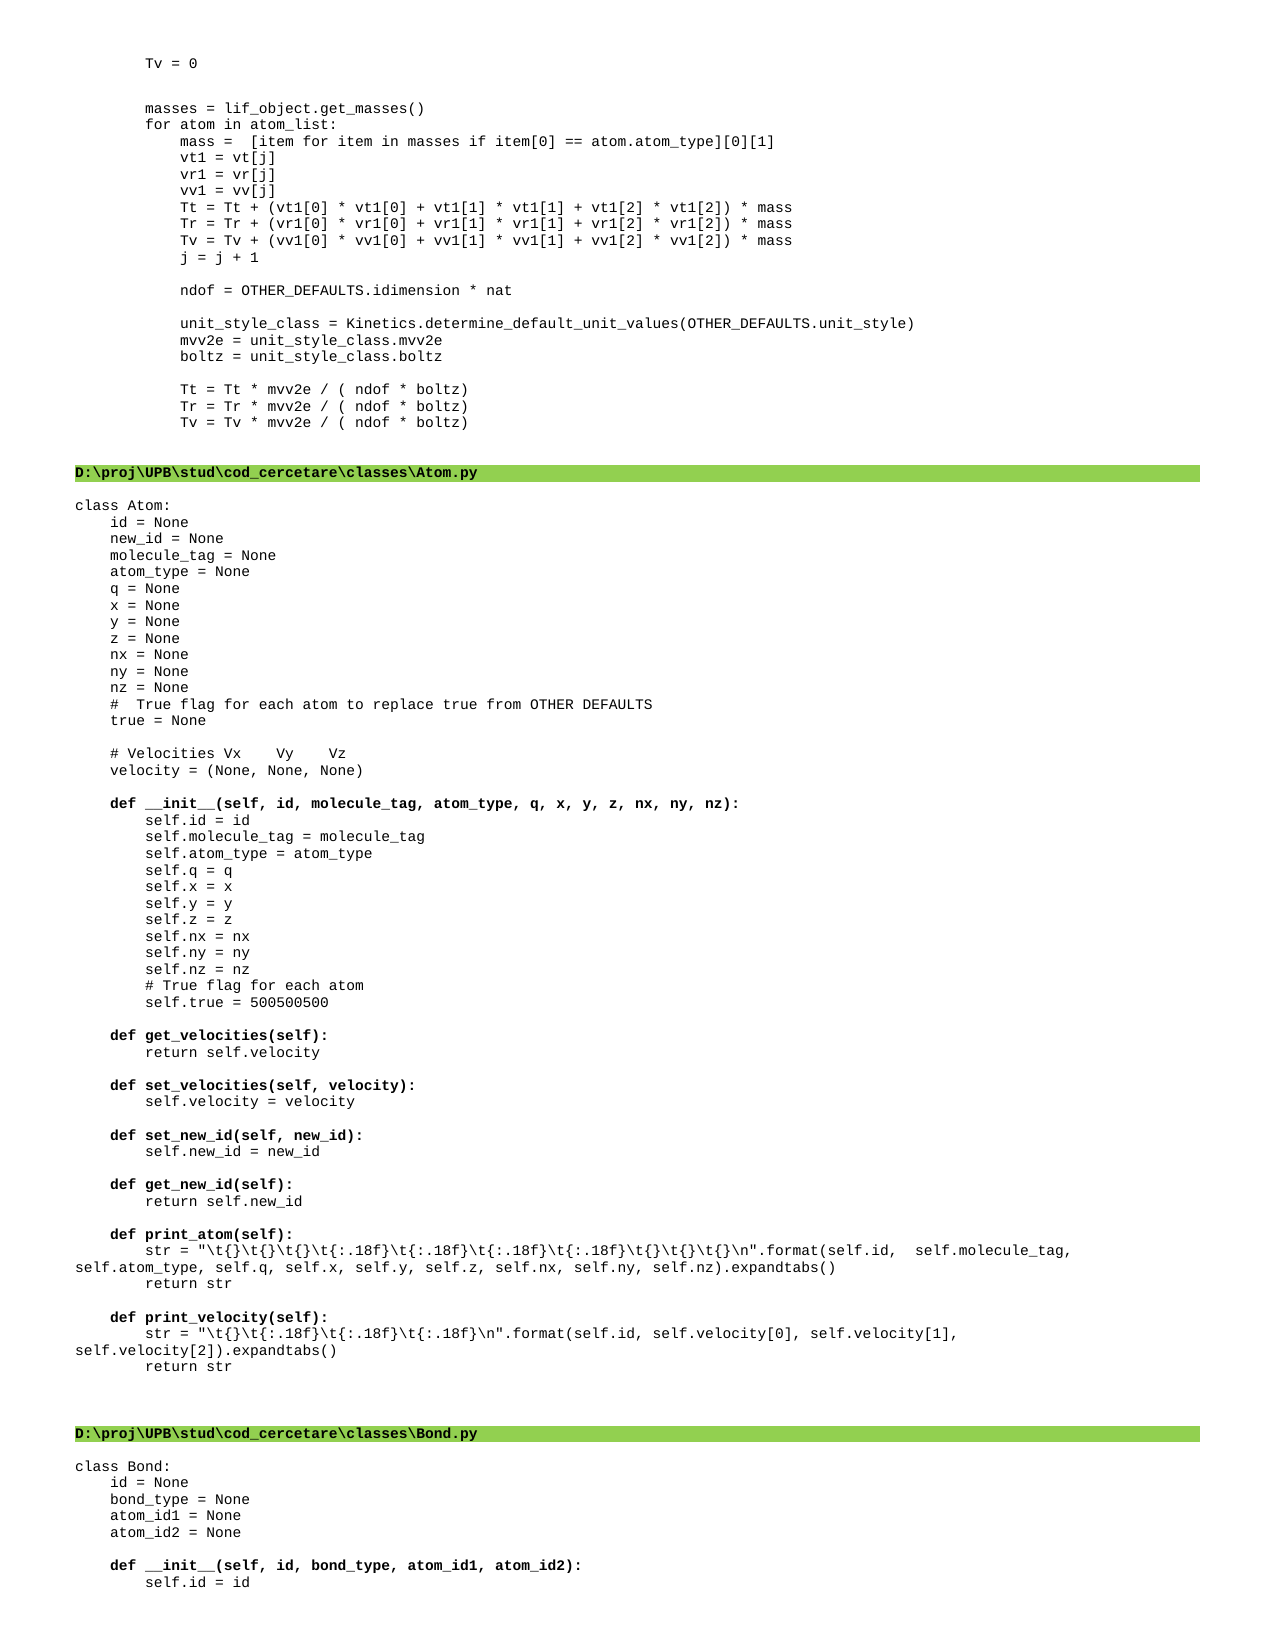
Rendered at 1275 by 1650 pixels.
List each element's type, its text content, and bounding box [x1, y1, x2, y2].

text y = None [75, 614, 1200, 631]
text id = None [75, 515, 1200, 531]
text return str [75, 1277, 1200, 1293]
text D:\proj\UPB\stud\cod_cercetare\classes\Bond.py [75, 1426, 1200, 1442]
text vv1 = vv[j] [75, 184, 1200, 200]
text x = None [75, 598, 1200, 614]
text self.true = 500500500 [75, 995, 1200, 1012]
text class Atom: [75, 498, 1200, 515]
text def set_new_id(self, new_id): [75, 1128, 1200, 1144]
text mvv2e = unit_style_class.mvv2e [75, 333, 1200, 349]
text # True flag for each atom [75, 979, 1200, 995]
text def print_atom(self): [75, 1227, 1200, 1244]
text self.molecule_tag = molecule_tag [75, 829, 1200, 846]
text self.y = y [75, 896, 1200, 912]
text nz = None [75, 681, 1200, 697]
text return self.velocity [75, 1045, 1200, 1061]
text Tr = Tr + (vr1[0] * vr1[0] + vr1[1] * vr1[1] + vr1[2] * vr1[2]) * mass [75, 217, 1200, 233]
text self.nz = nz [75, 962, 1200, 979]
text Tt = Tt + (vt1[0] * vt1[0] + vt1[1] * vt1[1] + vt1[2] * vt1[2]) * mass [75, 200, 1200, 217]
text unit_style_class = Kinetics.determine_default_unit_values(OTHER_DEFAULTS.unit_style) [75, 316, 1200, 333]
text self.q = q [75, 863, 1200, 879]
text j = j + 1 [75, 250, 1200, 266]
text return self.new_id [75, 1194, 1200, 1211]
text def print_velocity(self): [75, 1310, 1200, 1326]
text def get_velocities(self): [75, 1028, 1200, 1045]
text Tv = Tv + (vv1[0] * vv1[0] + vv1[1] * vv1[1] + vv1[2] * vv1[2]) * mass [75, 233, 1200, 250]
text Tv = Tv * mvv2e / ( ndof * boltz) [75, 416, 1200, 432]
text class Bond: [75, 1459, 1200, 1476]
text atom_type = None [75, 564, 1200, 581]
text boltz = unit_style_class.boltz [75, 349, 1200, 366]
text vr1 = vr[j] [75, 167, 1200, 184]
text new_id = None [75, 531, 1200, 548]
text self.x = x [75, 879, 1200, 896]
text Tv = 0 [75, 56, 1200, 73]
text # Velocities Vx Vy Vz [75, 747, 1200, 763]
text atom_id1 = None [75, 1509, 1200, 1525]
text atom_id2 = None [75, 1525, 1200, 1542]
text mass = [item for item in masses if item[0] == atom.atom_type][0][1] [75, 134, 1200, 151]
text return str [75, 1359, 1200, 1376]
text q = None [75, 581, 1200, 598]
text self.id = id [75, 813, 1200, 829]
text def get_new_id(self): [75, 1177, 1200, 1194]
text ndof = OTHER_DEFAULTS.idimension * nat [75, 283, 1200, 299]
text self.id = id [75, 1575, 1200, 1591]
text for atom in atom_list: [75, 117, 1200, 134]
text self.z = z [75, 912, 1200, 929]
text str = "\t{}\t{:.18f}\t{:.18f}\t{:.18f}\n".format(self.id, self.velocity[0], self.velocity[1], self.velocity[2]).expandtabs() [75, 1326, 1200, 1359]
text D:\proj\UPB\stud\cod_cercetare\classes\Atom.py [75, 465, 1200, 482]
text self.velocity = velocity [75, 1094, 1200, 1111]
text velocity = (None, None, None) [75, 763, 1200, 780]
text id = None [75, 1476, 1200, 1492]
text def __init__(self, id, molecule_tag, atom_type, q, x, y, z, nx, ny, nz): [75, 796, 1200, 813]
text vt1 = vt[j] [75, 151, 1200, 167]
text self.nx = nx [75, 929, 1200, 946]
text self.ny = ny [75, 946, 1200, 962]
text self.atom_type = atom_type [75, 846, 1200, 863]
text nx = None [75, 647, 1200, 664]
text bond_type = None [75, 1492, 1200, 1509]
text Tt = Tt * mvv2e / ( ndof * boltz) [75, 382, 1200, 399]
text def __init__(self, id, bond_type, atom_id1, atom_id2): [75, 1558, 1200, 1575]
text self.new_id = new_id [75, 1144, 1200, 1161]
text # True flag for each atom to replace true from OTHER DEFAULTS [75, 697, 1200, 714]
text str = "\t{}\t{}\t{}\t{:.18f}\t{:.18f}\t{:.18f}\t{:.18f}\t{}\t{}\t{}\n".format(self.id, self.molecule_tag, self.atom_type, self.q, self.x, self.y, self.z, self.nx, self.ny, self.nz).expandtabs() [75, 1244, 1200, 1277]
text true = None [75, 714, 1200, 730]
text def set_velocities(self, velocity): [75, 1078, 1200, 1094]
text ny = None [75, 664, 1200, 681]
text masses = lif_object.get_masses() [75, 101, 1200, 117]
text z = None [75, 631, 1200, 647]
text Tr = Tr * mvv2e / ( ndof * boltz) [75, 399, 1200, 416]
text molecule_tag = None [75, 548, 1200, 564]
